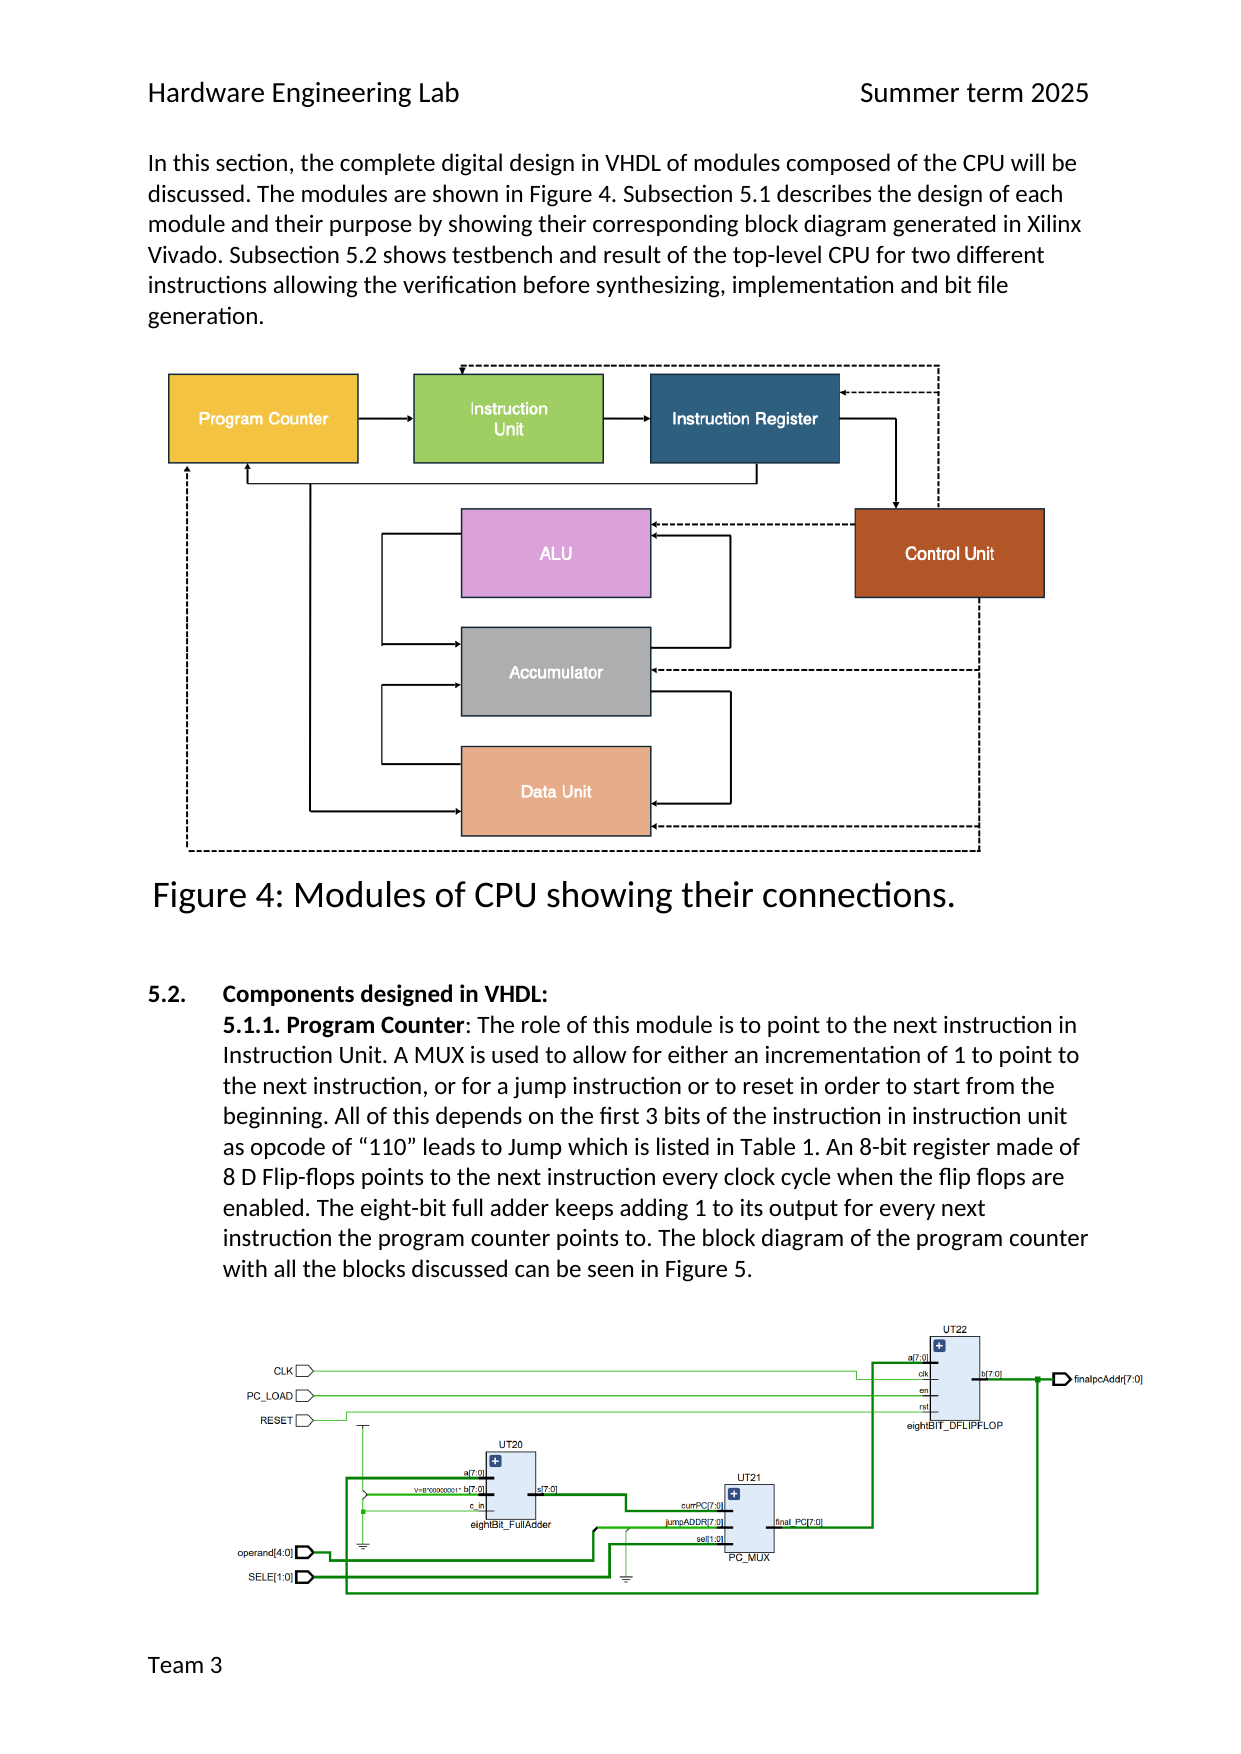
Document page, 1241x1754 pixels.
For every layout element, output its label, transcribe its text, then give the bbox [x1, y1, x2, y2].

picture [152, 361, 1053, 868]
picture [222, 1314, 1167, 1623]
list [148, 978, 1093, 1622]
